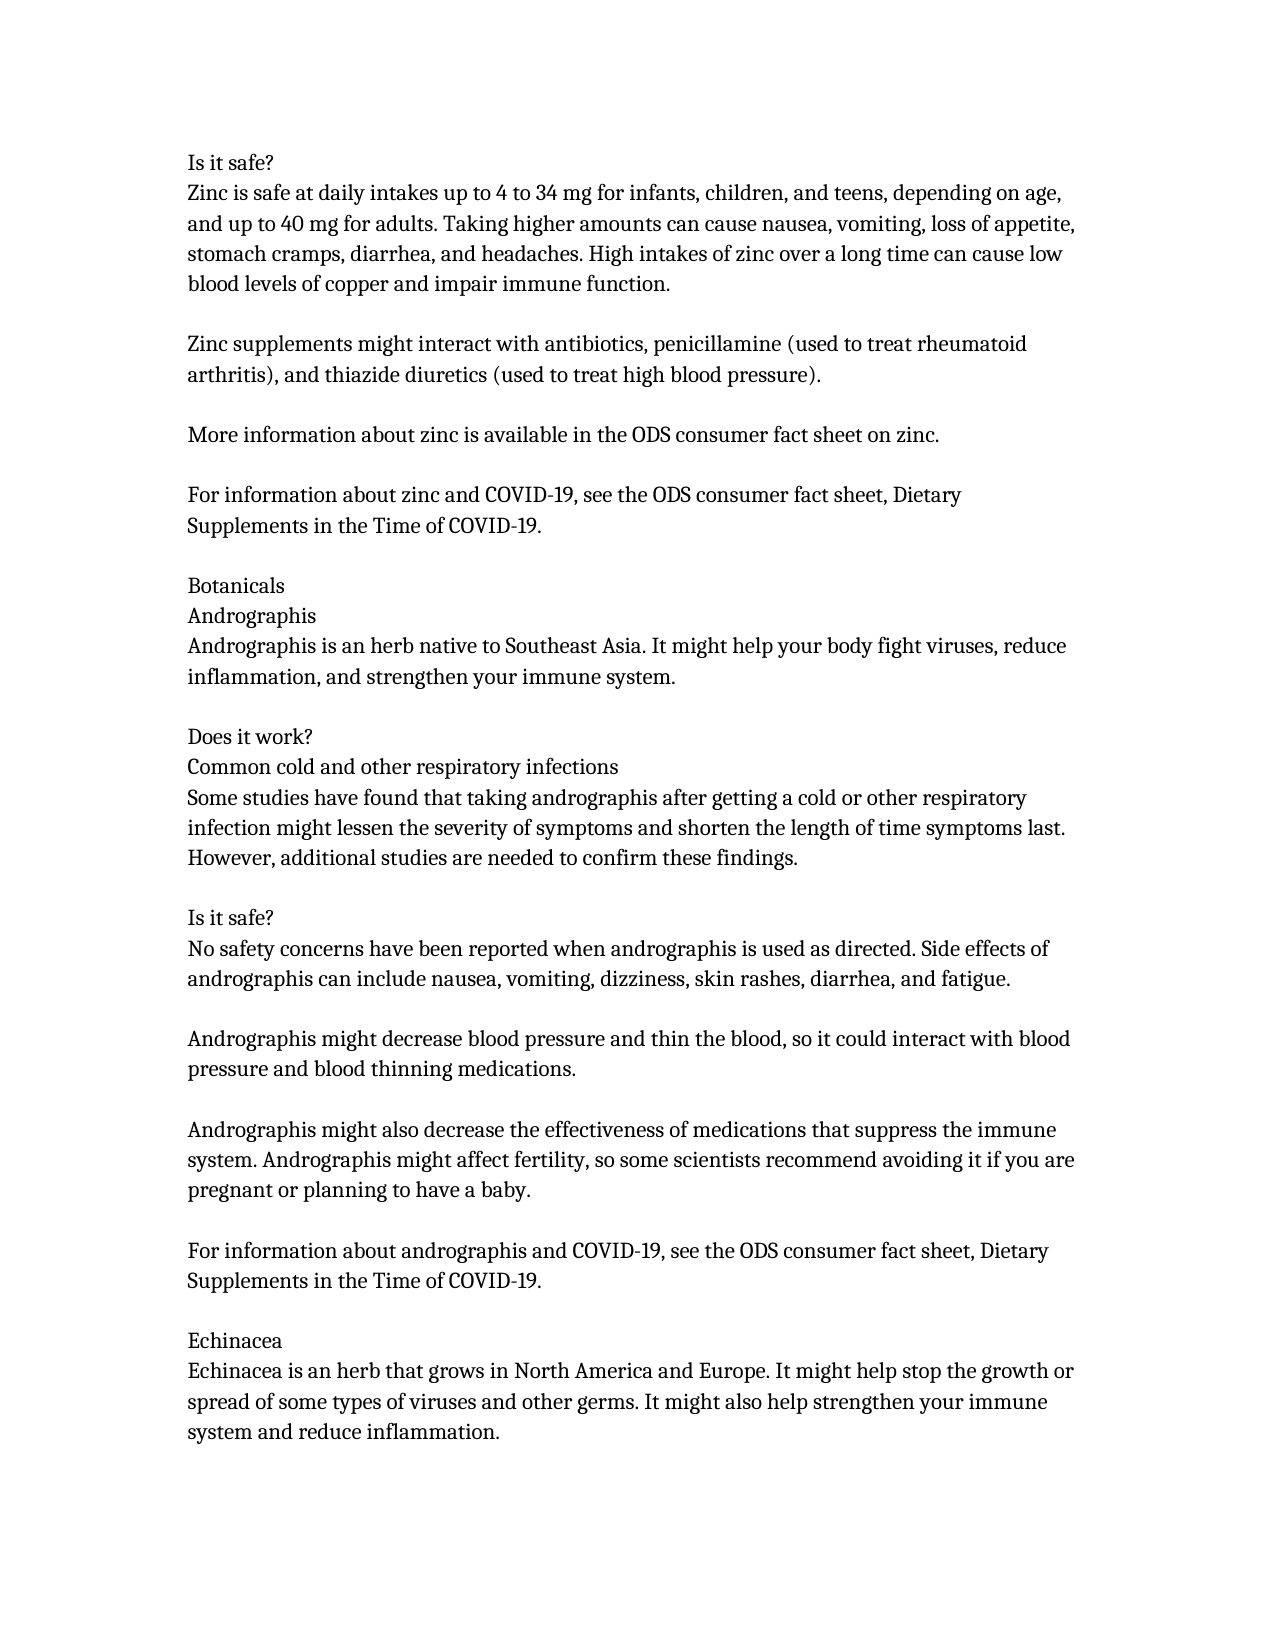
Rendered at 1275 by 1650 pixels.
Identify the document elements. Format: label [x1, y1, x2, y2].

text [187, 150, 1087, 1475]
